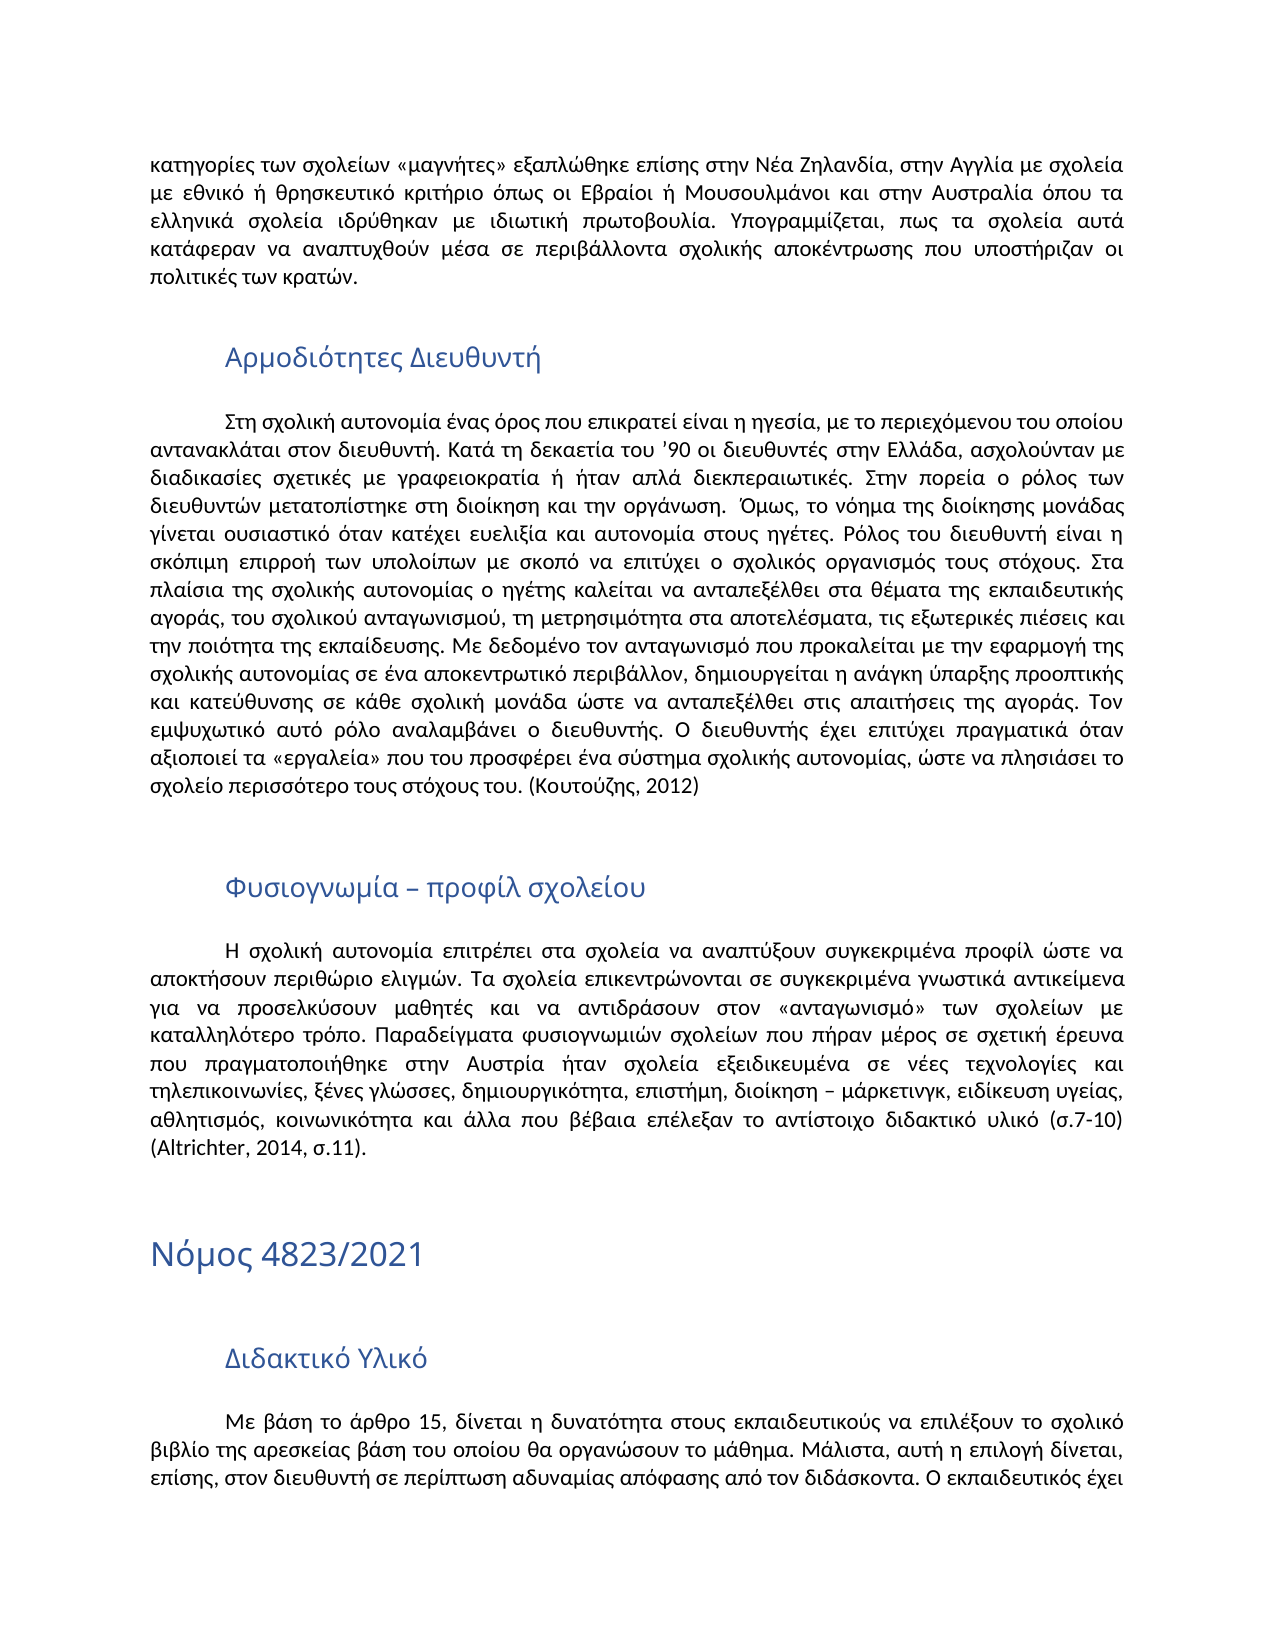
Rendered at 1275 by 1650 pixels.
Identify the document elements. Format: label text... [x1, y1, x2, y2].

subtitle Νόμος 4823/2021 [150, 1230, 1125, 1276]
subtitle Αρμοδιότητες Διευθυντή [150, 339, 1125, 376]
text Η σχολική αυτονομία επιτρέπει στα σχολεία να αναπτύξουν συγκεκριμένα προφίλ ώστε να αποκτήσουν περιθώριο ελιγμών. Τα σχολεία επικεντρώνονται σε συγκεκριμένα γνωστικά αντικείμενα για να προσελκύσουν μαθητές και να αντιδράσουν στον «ανταγωνισμό» των σχολείων με καταλληλότερο τρόπο. Παραδείγματα φυσιογνωμιών σχολείων που πήραν μέρος σε σχετική έρευνα που πραγματοποιήθηκε στην Αυστρία ήταν σχολεία εξειδικευμένα σε νέες τεχνολογίες και τηλεπικοινωνίες, ξένες γλώσσες, δημιουργικότητα, επιστήμη, διοίκηση – μάρκετινγκ, ειδίκευση υγείας, αθλητισμός, κοινωνικότητα και άλλα που βέβαια επέλεξαν το αντίστοιχο διδακτικό υλικό (σ.7-10) (Altrichter, 2014, σ.11). [150, 937, 1125, 1161]
subtitle Φυσιογνωμία – προφίλ σχολείου [150, 869, 1125, 906]
subtitle Διδακτικό Υλικό [150, 1339, 1125, 1376]
text Στη σχολική αυτονομία ένας όρος που επικρατεί είναι η ηγεσία, με το περιεχόμενου του οποίου αντανακλάται στον διευθυντή. Κατά τη δεκαετία του ’90 οι διευθυντές στην Ελλάδα, ασχολούνταν με διαδικασίες σχετικές με γραφειοκρατία ή ήταν απλά διεκπεραιωτικές. Στην πορεία ο ρόλος των διευθυντών μετατοπίστηκε στη διοίκηση και την οργάνωση. Όμως, το νόημα της διοίκησης μονάδας γίνεται ουσιαστικό όταν κατέχει ευελιξία και αυτονομία στους ηγέτες. Ρόλος του διευθυντή είναι η σκόπιμη επιρροή των υπολοίπων με σκοπό να επιτύχει ο σχολικός οργανισμός τους στόχους. Στα πλαίσια της σχολικής αυτονομίας ο ηγέτης καλείται να ανταπεξέλθει στα θέματα της εκπαιδευτικής αγοράς, του σχολικού ανταγωνισμού, τη μετρησιμότητα στα αποτελέσματα, τις εξωτερικές πιέσεις και την ποιότητα της εκπαίδευσης. Με δεδομένο τον ανταγωνισμό που προκαλείται με την εφαρμογή της σχολικής αυτονομίας σε ένα αποκεντρωτικό περιβάλλον, δημιουργείται η ανάγκη ύπαρξης προοπτικής και κατεύθυνσης σε κάθε σχολική μονάδα ώστε να ανταπεξέλθει στις απαιτήσεις της αγοράς. Τον εμψυχωτικό αυτό ρόλο αναλαμβάνει ο διευθυντής. Ο διευθυντής έχει επιτύχει πραγματικά όταν αξιοποιεί τα «εργαλεία» που του προσφέρει ένα σύστημα σχολικής αυτονομίας, ώστε να πλησιάσει το σχολείο περισσότερο τους στόχους του. (Κουτούζης, 2012) [150, 407, 1125, 799]
